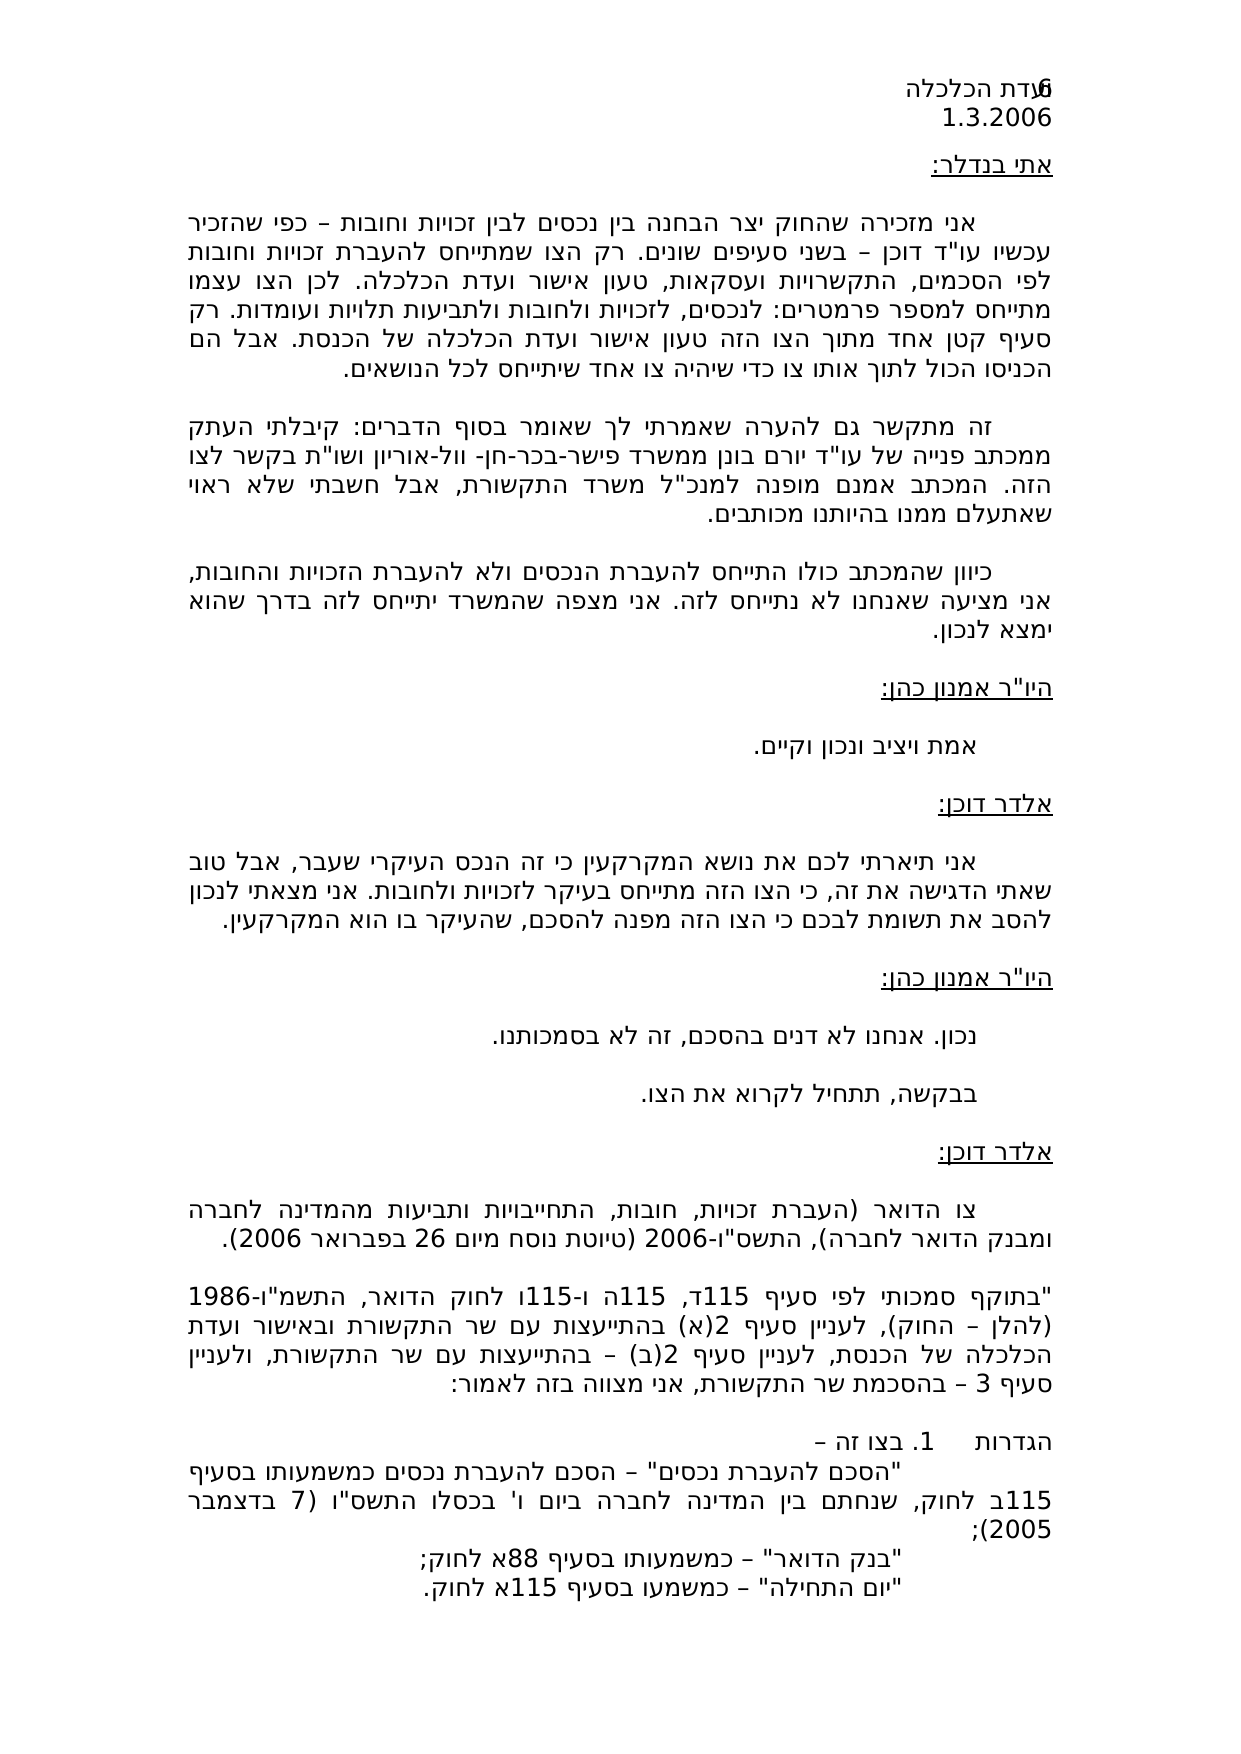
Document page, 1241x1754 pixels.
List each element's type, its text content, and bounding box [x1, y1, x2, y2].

text אלדר דוכן: [187, 789, 1053, 818]
text בבקשה, תתחיל לקרוא את הצו. [187, 1079, 1053, 1108]
text "בנק הדואר" – כמשמעותו בסעיף 88א לחוק; [187, 1544, 1053, 1573]
text "בתוקף סמכותי לפי סעיף 115ד, 115ה ו-115ו לחוק הדואר, התשמ"ו-1986 (להלן – החוק), לעניין סעיף 2(א) בהתייעצות עם שר התקשורת ובאישור ועדת הכלכלה של הכנסת, לעניין סעיף 2(ב) – בהתייעצות עם שר התקשורת, ולעניין סעיף 3 – בהסכמת שר התקשורת, אני מצווה בזה לאמור: [187, 1282, 1053, 1399]
text זה מתקשר גם להערה שאמרתי לך שאומר בסוף הדברים: קיבלתי העתק ממכתב פנייה של עו"ד יורם בונן ממשרד פישר-בכר-חן- וול-אוריון ושו"ת בקשר לצו הזה. המכתב אמנם מופנה למנכ"ל משרד התקשורת, אבל חשבתי שלא ראוי שאתעלם ממנו בהיותנו מכותבים. [187, 412, 1053, 528]
text אני תיארתי לכם את נושא המקרקעין כי זה הנכס העיקרי שעבר, אבל טוב שאתי הדגישה את זה, כי הצו הזה מתייחס בעיקר לזכויות ולחובות. אני מצאתי לנכון להסב את תשומת לבכם כי הצו הזה מפנה להסכם, שהעיקר בו הוא המקרקעין. [187, 847, 1053, 934]
text כיוון שהמכתב כולו התייחס להעברת הנכסים ולא להעברת הזכויות והחובות, אני מציעה שאנחנו לא נתייחס לזה. אני מצפה שהמשרד יתייחס לזה בדרך שהוא ימצא לנכון. [187, 557, 1053, 644]
text היו"ר אמנון כהן: [187, 963, 1053, 992]
text אלדר דוכן: [187, 1137, 1053, 1166]
text הגדרות 1. בצו זה – [187, 1427, 1053, 1457]
text אני מזכירה שהחוק יצר הבחנה בין נכסים לבין זכויות וחובות – כפי שהזכיר עכשיו עו"ד דוכן – בשני סעיפים שונים. רק הצו שמתייחס להעברת זכויות וחובות לפי הסכמים, התקשרויות ועסקאות, טעון אישור ועדת הכלכלה. לכן הצו עצמו מתייחס למספר פרמטרים: לנכסים, לזכויות ולחובות ולתביעות תלויות ועומדות. רק סעיף קטן אחד מתוך הצו הזה טעון אישור ועדת הכלכלה של הכנסת. אבל הם הכניסו הכול לתוך אותו צו כדי שיהיה צו אחד שיתייחס לכל הנושאים. [187, 208, 1053, 383]
text אתי בנדלר: [187, 150, 1053, 179]
text "הסכם להעברת נכסים" – הסכם להעברת נכסים כמשמעותו בסעיף 115ב לחוק, שנחתם בין המדינה לחברה ביום ו' בכסלו התשס"ו (7 בדצמבר 2005); [187, 1457, 1053, 1544]
text נכון. אנחנו לא דנים בהסכם, זה לא בסמכותנו. [187, 1021, 1053, 1050]
text אמת ויציב ונכון וקיים. [187, 731, 1053, 760]
text היו"ר אמנון כהן: [187, 673, 1053, 702]
text צו הדואר (העברת זכויות, חובות, התחייבויות ותביעות מהמדינה לחברה ומבנק הדואר לחברה), התשס"ו-2006 (טיוטת נוסח מיום 26 בפברואר 2006). [187, 1195, 1053, 1253]
text "יום התחילה" – כמשמעו בסעיף 115א לחוק. [187, 1573, 1053, 1602]
